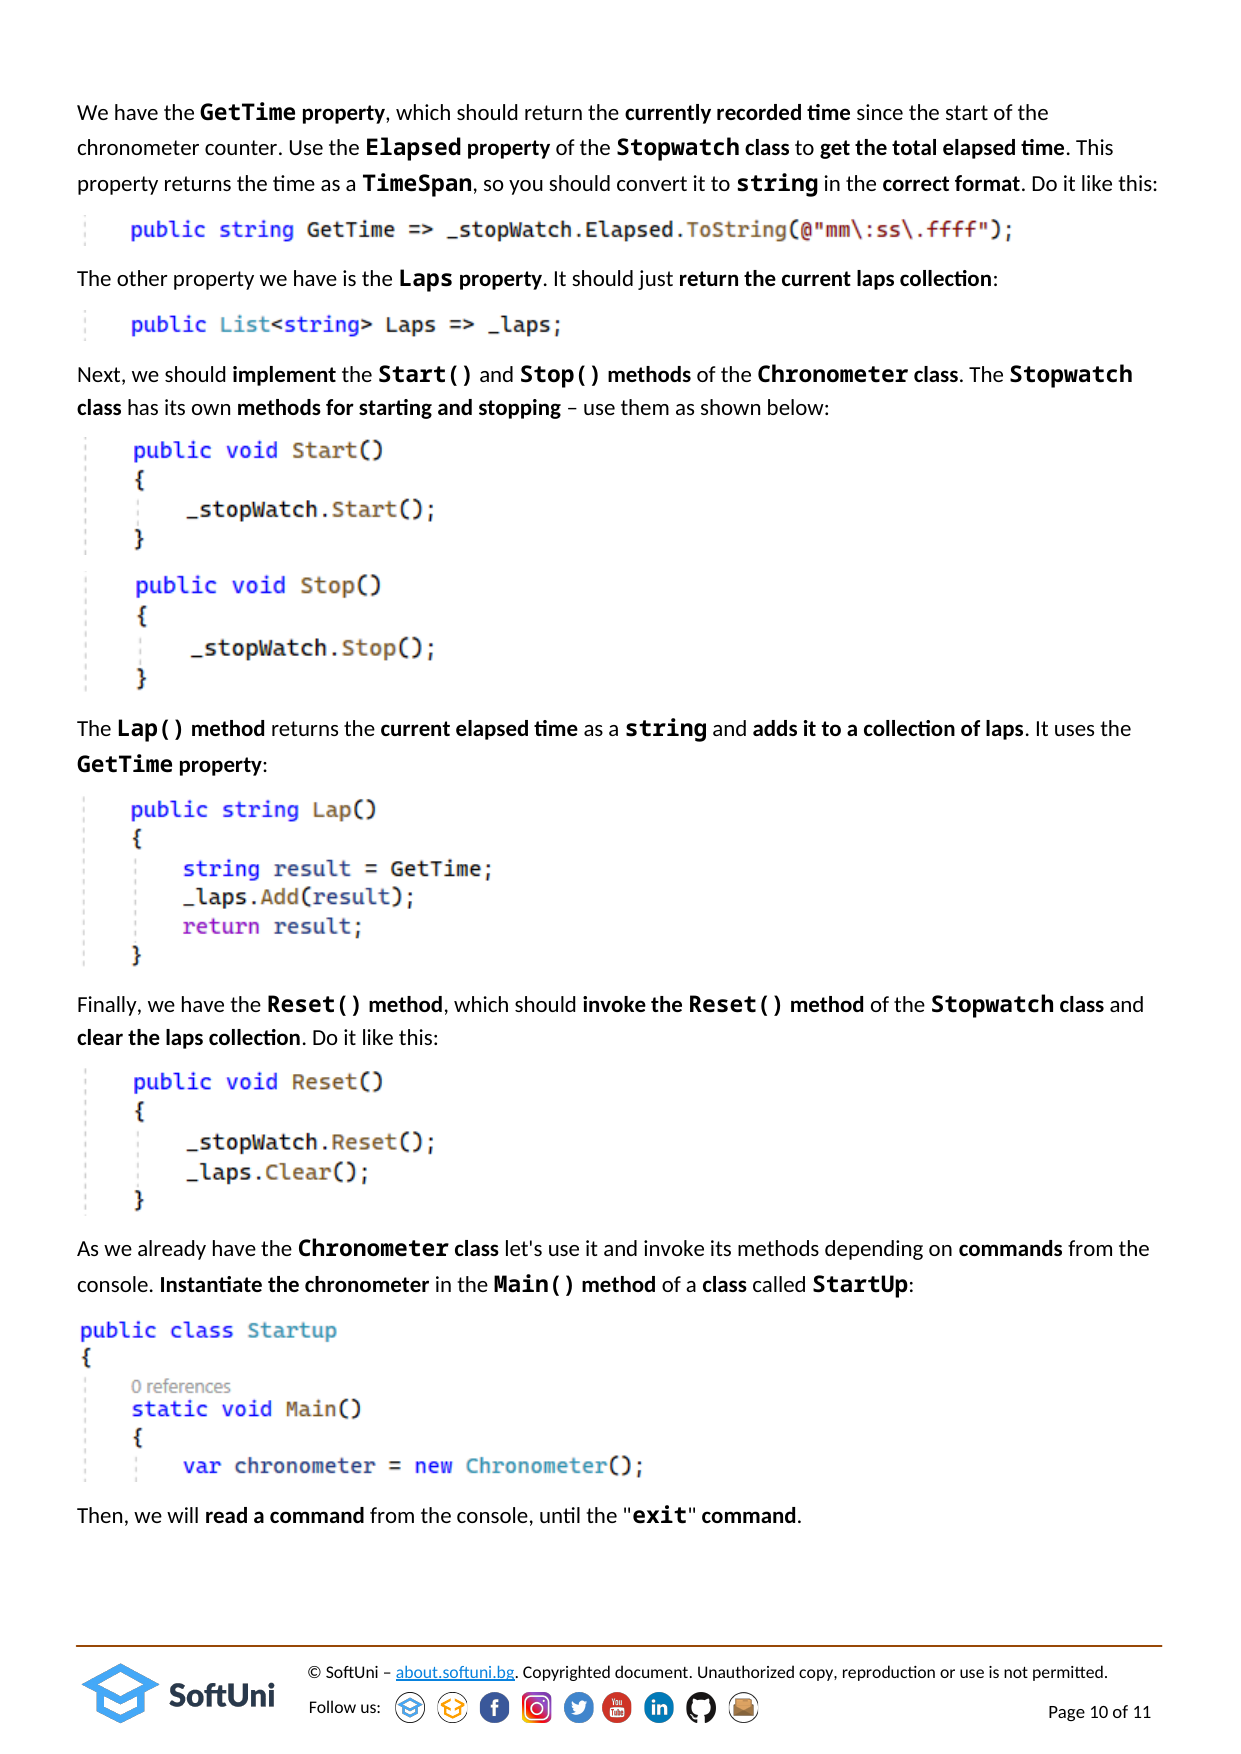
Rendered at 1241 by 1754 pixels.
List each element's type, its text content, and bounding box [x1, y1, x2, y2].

text Then, we will read a command from the console, until the "exit" command. [77, 1499, 1163, 1530]
picture [76, 796, 496, 971]
picture [658, 1705, 667, 1714]
picture [76, 310, 565, 341]
picture [437, 1692, 468, 1723]
text Next, we should implement the Start() and Stop() methods of the Chronometer class. The Stopwatch class has its own methods for starting and stopping – use them as shown below: [77, 358, 1163, 421]
text We have the GetTime property, which should return the currently recorded time since the start of the chronometer counter. Use the Elapsed property of the Stopwatch class to get the total elapsed time. This property returns the time as a TimeSpan, so you should convert it to string in the correct format. Do it like this: [77, 95, 1163, 198]
text Finally, we have the Reset() method, which should invoke the Reset() method of the Stopwatch class and clear the laps collection. Do it like this: [77, 987, 1163, 1051]
picture [522, 1692, 552, 1723]
picture [76, 1316, 647, 1482]
picture [686, 1692, 716, 1723]
picture [665, 1692, 674, 1701]
text The Lap() method returns the current elapsed time as a string and adds it to a collection of laps. It uses the GetTime property: [77, 712, 1163, 779]
picture [564, 1692, 594, 1723]
picture [75, 1658, 281, 1729]
text As we already have the Chronometer class let's use it and invoke its methods depending on commands from the console. Instantiate the chronometer in the Main() method of a class called StartUp: [77, 1232, 1163, 1299]
picture [644, 1714, 653, 1723]
picture [76, 215, 1016, 246]
picture [665, 1714, 674, 1723]
picture [644, 1692, 653, 1701]
picture [76, 571, 438, 695]
picture [76, 437, 438, 555]
picture [602, 1692, 632, 1723]
picture [479, 1692, 510, 1723]
text The other property we have is the Laps property. It should just return the current laps collection: [77, 262, 1163, 294]
picture [728, 1692, 759, 1723]
picture [76, 1067, 438, 1216]
picture [395, 1692, 425, 1723]
